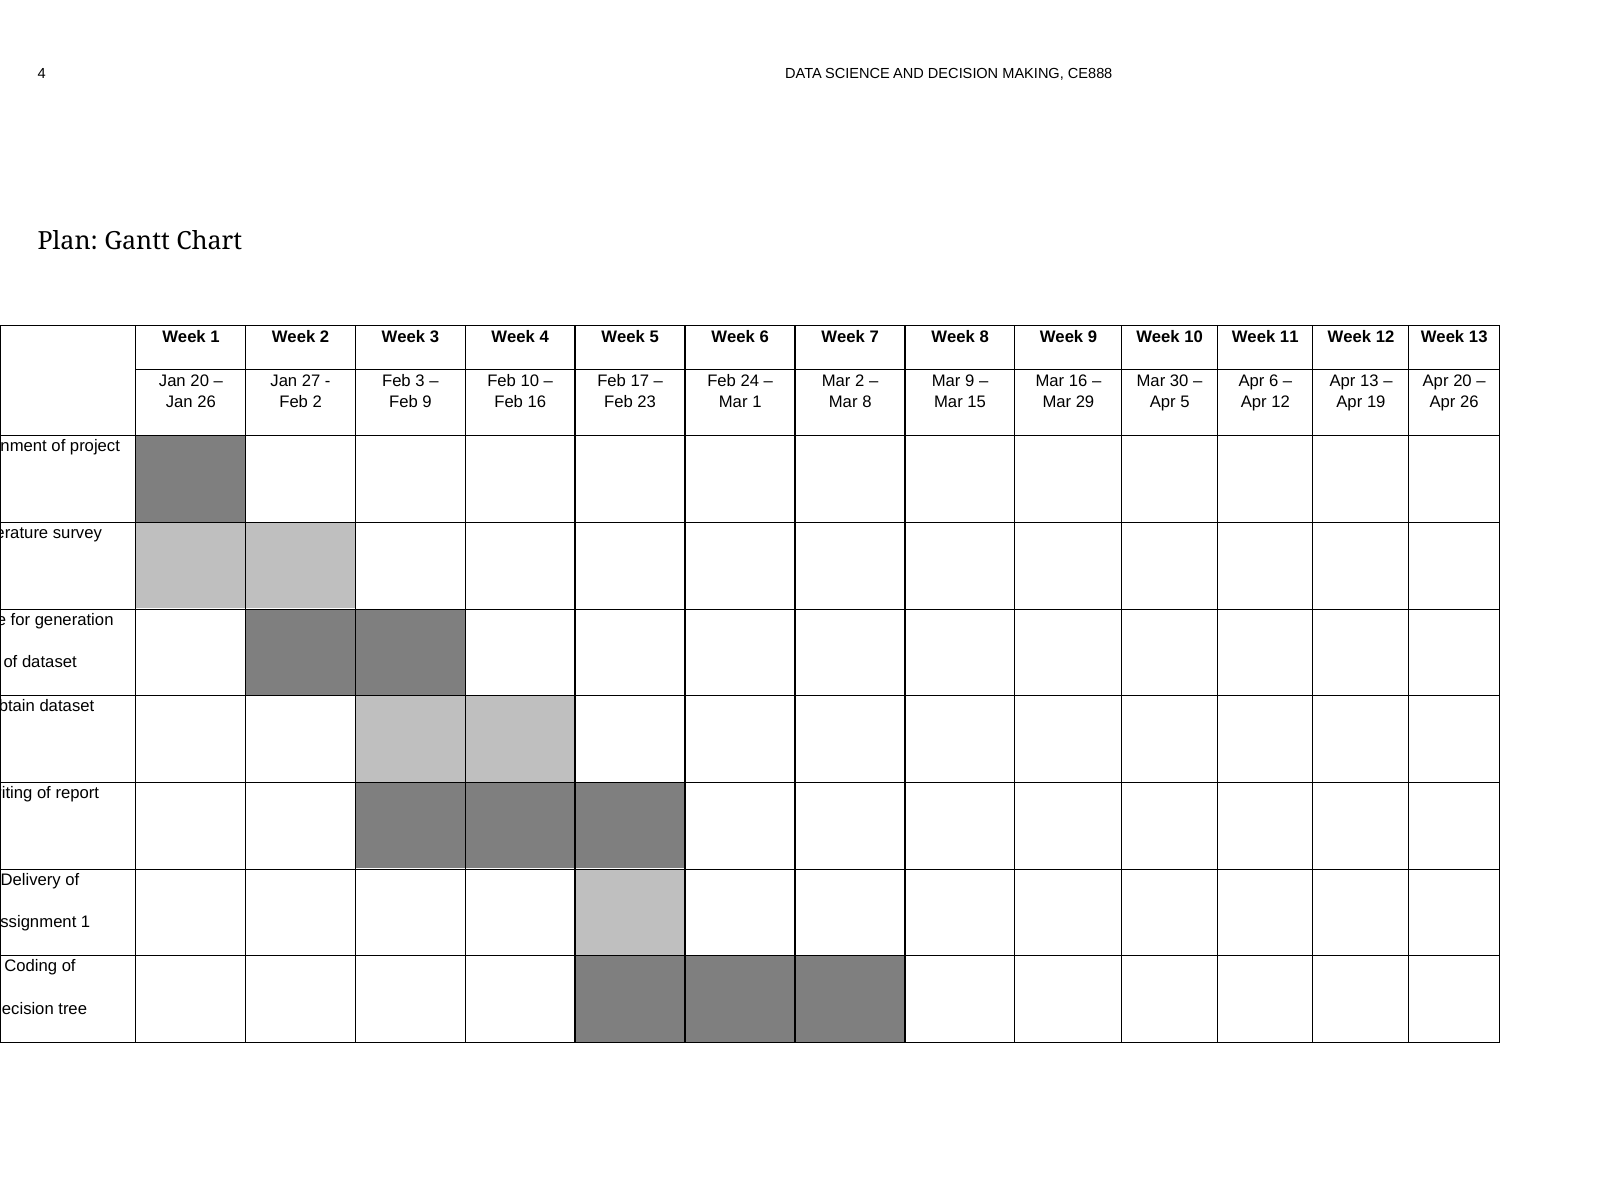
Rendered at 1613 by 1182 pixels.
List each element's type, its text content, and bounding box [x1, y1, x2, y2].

table_cell [906, 696, 1014, 782]
table_cell [1015, 696, 1121, 782]
table_cell [906, 783, 1014, 868]
table_header Week 11 [1218, 326, 1312, 369]
table_cell [1015, 783, 1121, 868]
table_cell [686, 956, 794, 1042]
table_cell Apr 20 – Apr 26 [1409, 370, 1499, 435]
table_header Week 12 [1313, 326, 1408, 369]
table_header Week 10 [1122, 326, 1217, 369]
table_cell [906, 956, 1014, 1042]
table_cell Coding of decision tree [1, 956, 135, 1042]
text Plan: Gantt Chart [37, 223, 1488, 257]
table_cell Mar 30 – Apr 5 [1122, 370, 1217, 435]
table_cell [246, 956, 355, 1042]
table_header Week 6 [686, 326, 794, 369]
table_cell [1122, 610, 1217, 695]
table_cell [1409, 436, 1499, 522]
table_header Week 1 [136, 326, 245, 369]
table_cell [796, 783, 904, 868]
table_cell [356, 956, 465, 1042]
table_cell [246, 870, 355, 955]
table_cell [686, 610, 794, 695]
table_cell [466, 956, 574, 1042]
table_cell [1409, 610, 1499, 695]
table_cell [246, 436, 355, 522]
table_cell Literature survey [1, 523, 135, 608]
table_cell Apr 13 – Apr 19 [1313, 370, 1408, 435]
table_cell [356, 523, 465, 608]
table_cell [1218, 696, 1312, 782]
table_cell [136, 783, 245, 868]
table_header Week 5 [576, 326, 684, 369]
table_cell [576, 783, 684, 868]
table_cell [1015, 956, 1121, 1042]
table_cell [1218, 436, 1312, 522]
table_cell Obtain dataset [1, 696, 135, 782]
table_cell [1313, 436, 1408, 522]
table_cell Feb 3 – Feb 9 [356, 370, 465, 435]
table_cell [686, 783, 794, 868]
table_cell [466, 436, 574, 522]
table_cell [686, 523, 794, 608]
table_cell [906, 610, 1014, 695]
table_cell [686, 696, 794, 782]
table_cell [686, 436, 794, 522]
table_cell [136, 696, 245, 782]
table_cell [246, 523, 355, 608]
table_cell [136, 870, 245, 955]
table_cell [576, 436, 684, 522]
table_cell [576, 523, 684, 608]
table_cell [1313, 870, 1408, 955]
table_cell [246, 783, 355, 868]
table_cell [906, 523, 1014, 608]
table_cell [1313, 696, 1408, 782]
table_cell [466, 870, 574, 955]
table_cell Feb 10 – Feb 16 [466, 370, 574, 435]
table_header Week 9 [1015, 326, 1121, 369]
table_cell [246, 696, 355, 782]
table_header Week 7 [796, 326, 904, 369]
table_cell Mar 16 – Mar 29 [1015, 370, 1121, 435]
table_cell [576, 610, 684, 695]
table_cell [576, 870, 684, 955]
table_cell [466, 783, 574, 868]
table_cell [1015, 436, 1121, 522]
table_cell [1015, 870, 1121, 955]
table_cell [686, 870, 794, 955]
table_cell [1122, 870, 1217, 955]
table_cell [1122, 436, 1217, 522]
table_cell [136, 956, 245, 1042]
table_cell [1313, 523, 1408, 608]
table_cell Mar 9 – Mar 15 [906, 370, 1014, 435]
table_cell [576, 696, 684, 782]
table_cell [906, 436, 1014, 522]
table_cell [796, 696, 904, 782]
table_cell [576, 956, 684, 1042]
table_cell [796, 870, 904, 955]
table_cell Feb 17 – Feb 23 [576, 370, 684, 435]
table_header Week 8 [906, 326, 1014, 369]
table_cell [1218, 783, 1312, 868]
table_cell [1409, 870, 1499, 955]
table_cell [1218, 956, 1312, 1042]
table_cell [356, 696, 465, 782]
table_cell [1218, 523, 1312, 608]
table_cell [796, 956, 904, 1042]
table_cell Delivery of Assignment 1 [1, 870, 135, 955]
table_cell [136, 523, 245, 608]
table_header Week 13 [1409, 326, 1499, 369]
table_header Week 2 [246, 326, 355, 369]
table_cell [1409, 783, 1499, 868]
table_cell [466, 696, 574, 782]
table_header [1, 326, 135, 435]
table_cell Apr 6 – Apr 12 [1218, 370, 1312, 435]
table_cell [1409, 956, 1499, 1042]
table_cell Code for generation of dataset [1, 610, 135, 695]
table_cell [1122, 523, 1217, 608]
table_cell [356, 870, 465, 955]
table_cell [796, 523, 904, 608]
table_cell [1122, 783, 1217, 868]
table_cell [1313, 783, 1408, 868]
table_cell [796, 610, 904, 695]
table_cell [466, 523, 574, 608]
table_cell [466, 610, 574, 695]
table_cell [356, 783, 465, 868]
table_cell [1409, 696, 1499, 782]
table_cell [1218, 610, 1312, 695]
table_cell [1015, 610, 1121, 695]
table_cell [1015, 523, 1121, 608]
table_header Week 4 [466, 326, 574, 369]
table_cell Jan 27 - Feb 2 [246, 370, 355, 435]
table_cell [1313, 610, 1408, 695]
table_cell [1218, 870, 1312, 955]
table_cell Assignment of project [1, 436, 135, 522]
table_cell Mar 2 – Mar 8 [796, 370, 904, 435]
table_header Week 3 [356, 326, 465, 369]
table_cell [906, 870, 1014, 955]
table_cell [796, 436, 904, 522]
table_cell [1122, 696, 1217, 782]
table_cell [356, 610, 465, 695]
table_cell [136, 436, 245, 522]
table_cell [136, 610, 245, 695]
table_cell Jan 20 – Jan 26 [136, 370, 245, 435]
table_cell [356, 436, 465, 522]
table_cell Feb 24 – Mar 1 [686, 370, 794, 435]
table_cell [1409, 523, 1499, 608]
table_cell Writing of report [1, 783, 135, 868]
table_cell [246, 610, 355, 695]
table_cell [1122, 956, 1217, 1042]
table_cell [1313, 956, 1408, 1042]
